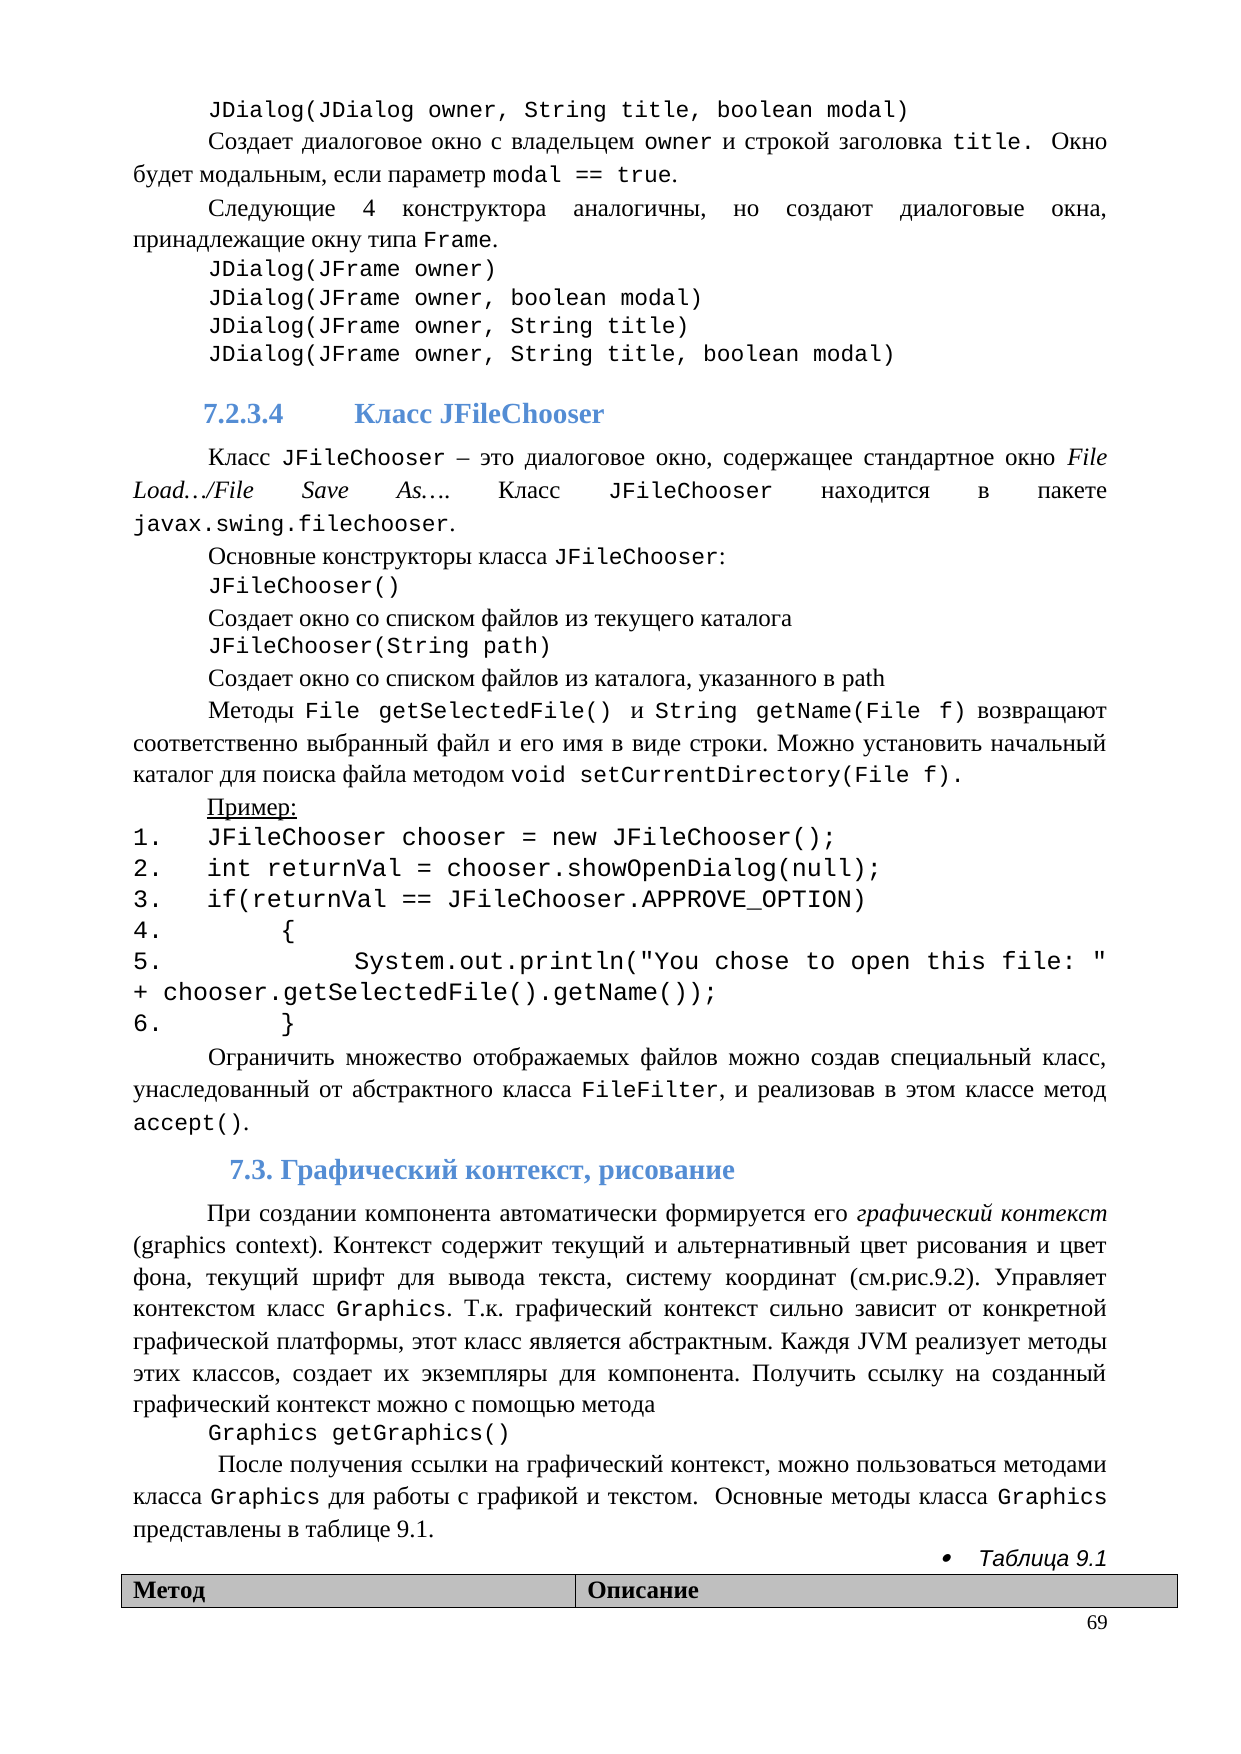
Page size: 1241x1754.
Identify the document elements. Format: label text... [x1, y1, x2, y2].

table_header Описание [576, 1575, 1177, 1607]
subtitle Класс JFileChooser [203, 396, 1107, 430]
list } [133, 1011, 1107, 1039]
list int returnVal = chooser.showOpenDialog(null); [133, 855, 1107, 883]
text Основные конструкторы класса JFileChooser: [133, 541, 1107, 572]
text Создает окно со списком файлов из каталога, указанного в path [133, 663, 1107, 692]
text Ограничить множество отображаемых файлов можно создав специальный класс, унаследованный от абстрактного класса FileFilter, и реализовав в этом классе метод accept(). [133, 1042, 1107, 1137]
text Пример: [133, 792, 1107, 821]
subtitle Графический контекст, рисование [229, 1152, 1107, 1186]
list JFileChooser chooser = new JFileChooser(); [133, 824, 1107, 852]
text JDialog(JFrame owner, String title) [133, 314, 1107, 340]
text JFileChooser(String path) [133, 635, 1107, 661]
text Следующие 4 конструктора аналогичны, но создают диалоговые окна, принадлежащие окну типа Frame. [133, 193, 1107, 254]
text JDialog(JFrame owner, boolean modal) [133, 286, 1107, 312]
list { [133, 917, 1107, 946]
text После получения cсылки на графический контекст, можно пользоваться методами класса Graphics для работы с графикой и текстом. Основные методы класса Graphics представлены в таблице 9.1. [133, 1449, 1107, 1543]
text При создании компонента автоматически формируется его графический контекст (graphics context). Контекст содержит текущий и альтернативный цвет рисования и цвет фона, текущий шрифт для вывода текста, систему координат (см.рис.9.2). Управляет контекстом класс Graphics. Т.к. графический контекст сильно зависит от конкретной графической платформы, этот класс является абстрактным. Каждя JVM реализует методы этих классов, создает их экземпляры для компонента. Получить ссылку на созданный графический контекст можно с помощью метода [133, 1198, 1107, 1418]
text Методы File getSelectedFile() и String getName(File f) возвращают соответственно выбранный файл и его имя в виде строки. Можно установить начальный каталог для поиска файла методом void setCurrentDirectory(File f). [133, 695, 1107, 789]
text JFileChooser() [133, 575, 1107, 601]
list Таблица 9.1 [133, 1545, 1107, 1572]
text JDialog(JFrame owner) [133, 257, 1107, 283]
text JDialog(JDialog owner, String title, boolean modal) [133, 98, 1107, 124]
text Graphics getGraphics() [133, 1421, 1107, 1447]
list System.out.println("You chose to open this file: " + chooser.getSelectedFile().getName()); [133, 949, 1107, 1008]
list if(returnVal == JFileChooser.APPROVE_OPTION) [133, 886, 1107, 915]
text Класс JFileChooser – это диалоговое окно, содержащее стандартное окно File Load…/File Save As…. Класс JFileChooser находится в пакете javax.swing.filechooser. [133, 442, 1107, 538]
text JDialog(JFrame owner, String title, boolean modal) [133, 343, 1107, 369]
text Создает окно со списком файлов из текущего каталога [133, 603, 1107, 632]
table_header Метод [122, 1575, 575, 1607]
text Создает диалоговое окно с владельцем owner и строкой заголовка title. Окно будет модальным, если параметр modal == true. [133, 126, 1107, 189]
